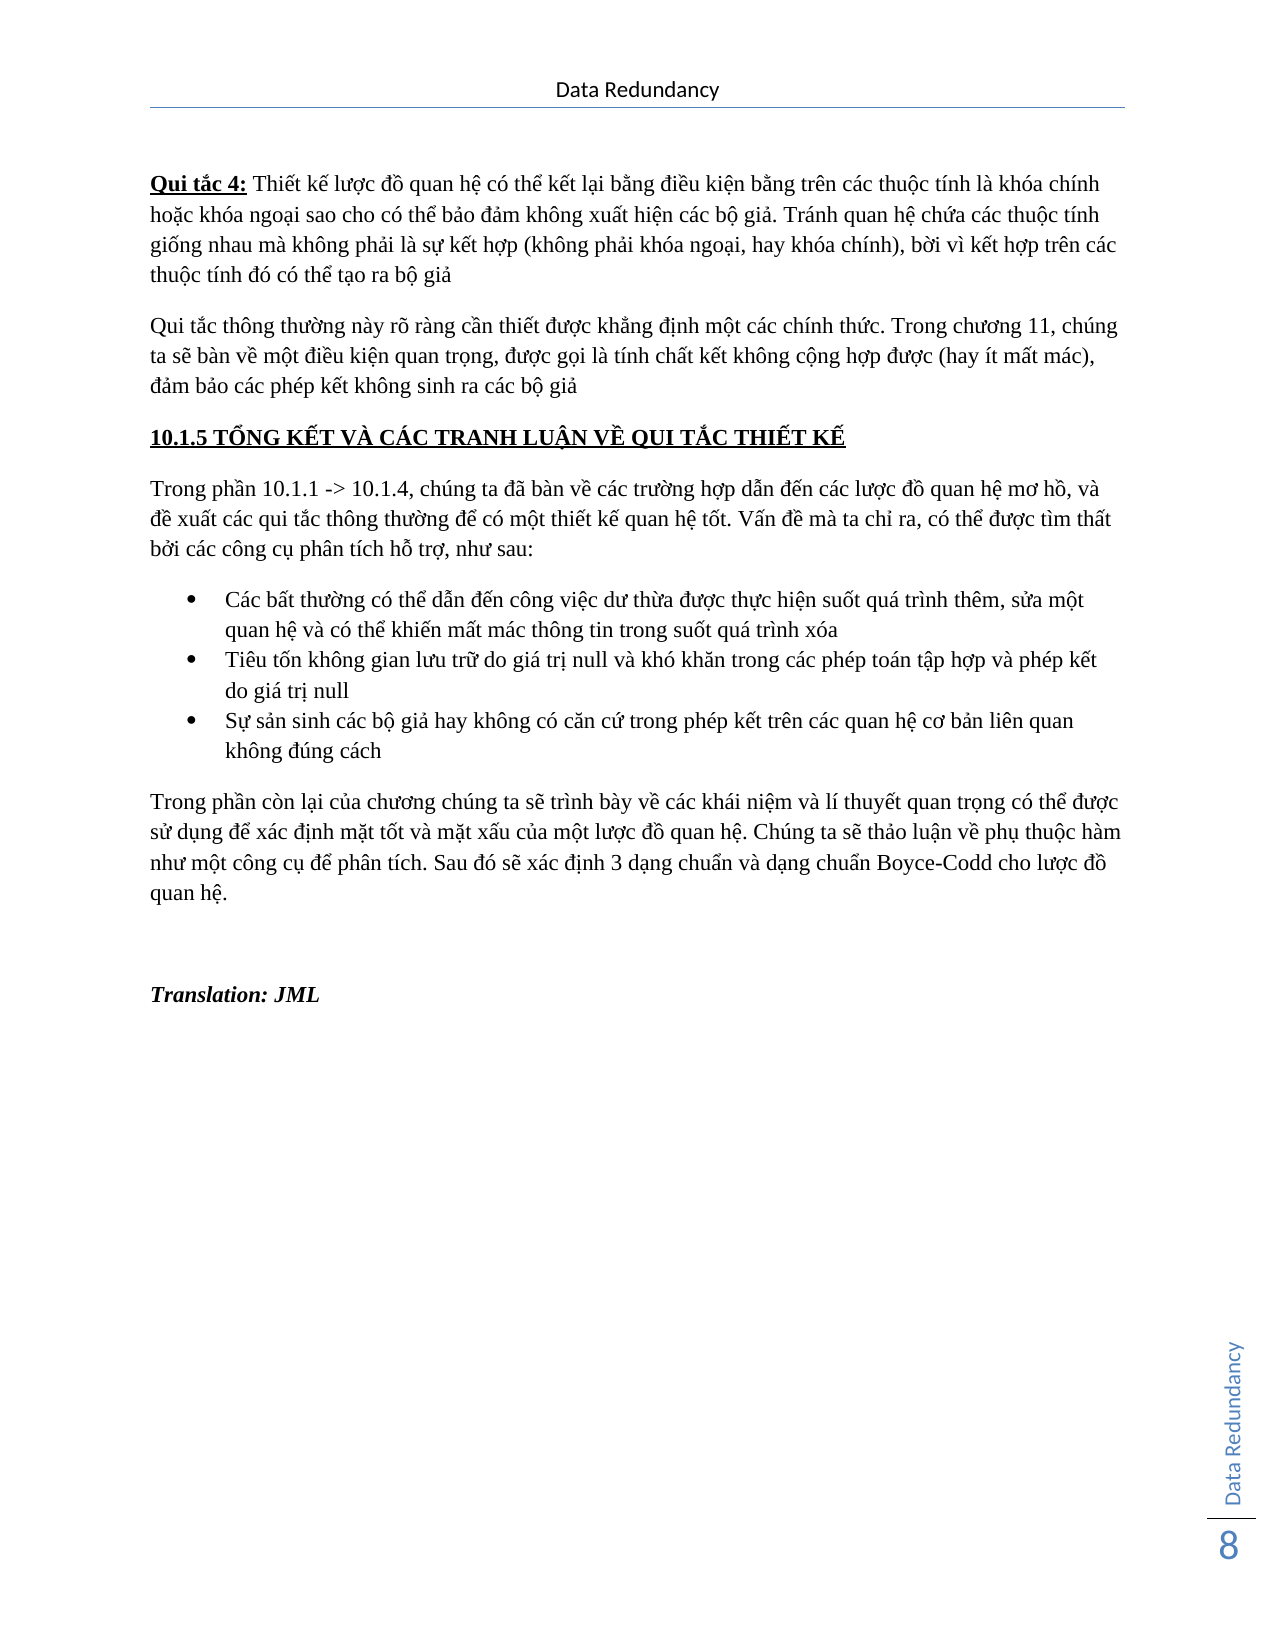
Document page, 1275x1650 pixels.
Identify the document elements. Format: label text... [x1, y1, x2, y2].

text 10.1.5 TỔNG KẾT VÀ CÁC TRANH LUẬN VỀ QUI TẮC THIẾT KẾ [150, 424, 1125, 450]
list Tiêu tốn không gian lưu trữ do giá trị null và khó khăn trong các phép toán tập hợp và phép kết do giá trị null [187, 647, 1125, 703]
text Qui tắc 4: Thiết kế lược đồ quan hệ có thể kết lại bằng điều kiện bằng trên các thuộc tính là khóa chính hoặc khóa ngoại sao cho có thể bảo đảm không xuất hiện các bộ giả. Tránh quan hệ chứa các thuộc tính giống nhau mà không phải là sự kết hợp (không phải khóa ngoại, hay khóa chính), bời vì kết hợp trên các thuộc tính đó có thể tạo ra bộ giả [150, 171, 1125, 287]
text Translation: JML [150, 981, 1125, 1007]
text Trong phần 10.1.1 -> 10.1.4, chúng ta đã bàn về các trường hợp dẫn đến các lược đồ quan hệ mơ hồ, và đề xuất các qui tắc thông thường để có một thiết kế quan hệ tốt. Vấn đề mà ta chỉ ra, có thể được tìm thất bởi các công cụ phân tích hỗ trợ, như sau: [150, 475, 1125, 561]
list Sự sản sinh các bộ giả hay không có căn cứ trong phép kết trên các quan hệ cơ bản liên quan không đúng cách [187, 707, 1125, 763]
text Trong phần còn lại của chương chúng ta sẽ trình bày về các khái niệm và lí thuyết quan trọng có thể được sử dụng để xác định mặt tốt và mặt xấu của một lược đồ quan hệ. Chúng ta sẽ thảo luận về phụ thuộc hàm như một công cụ để phân tích. Sau đó sẽ xác định 3 dạng chuẩn và dạng chuẩn Boyce-Codd cho lược đồ quan hệ. [150, 788, 1125, 905]
list Các bất thường có thể dẫn đến công việc dư thừa được thực hiện suốt quá trình thêm, sửa một quan hệ và có thể khiến mất mác thông tin trong suốt quá trình xóa [187, 586, 1125, 643]
text Qui tắc thông thường này rõ ràng cần thiết được khẳng định một các chính thức. Trong chương 11, chúng ta sẽ bàn về một điều kiện quan trọng, được gọi là tính chất kết không cộng hợp được (hay ít mất mác), đảm bảo các phép kết không sinh ra các bộ giả [150, 312, 1125, 399]
